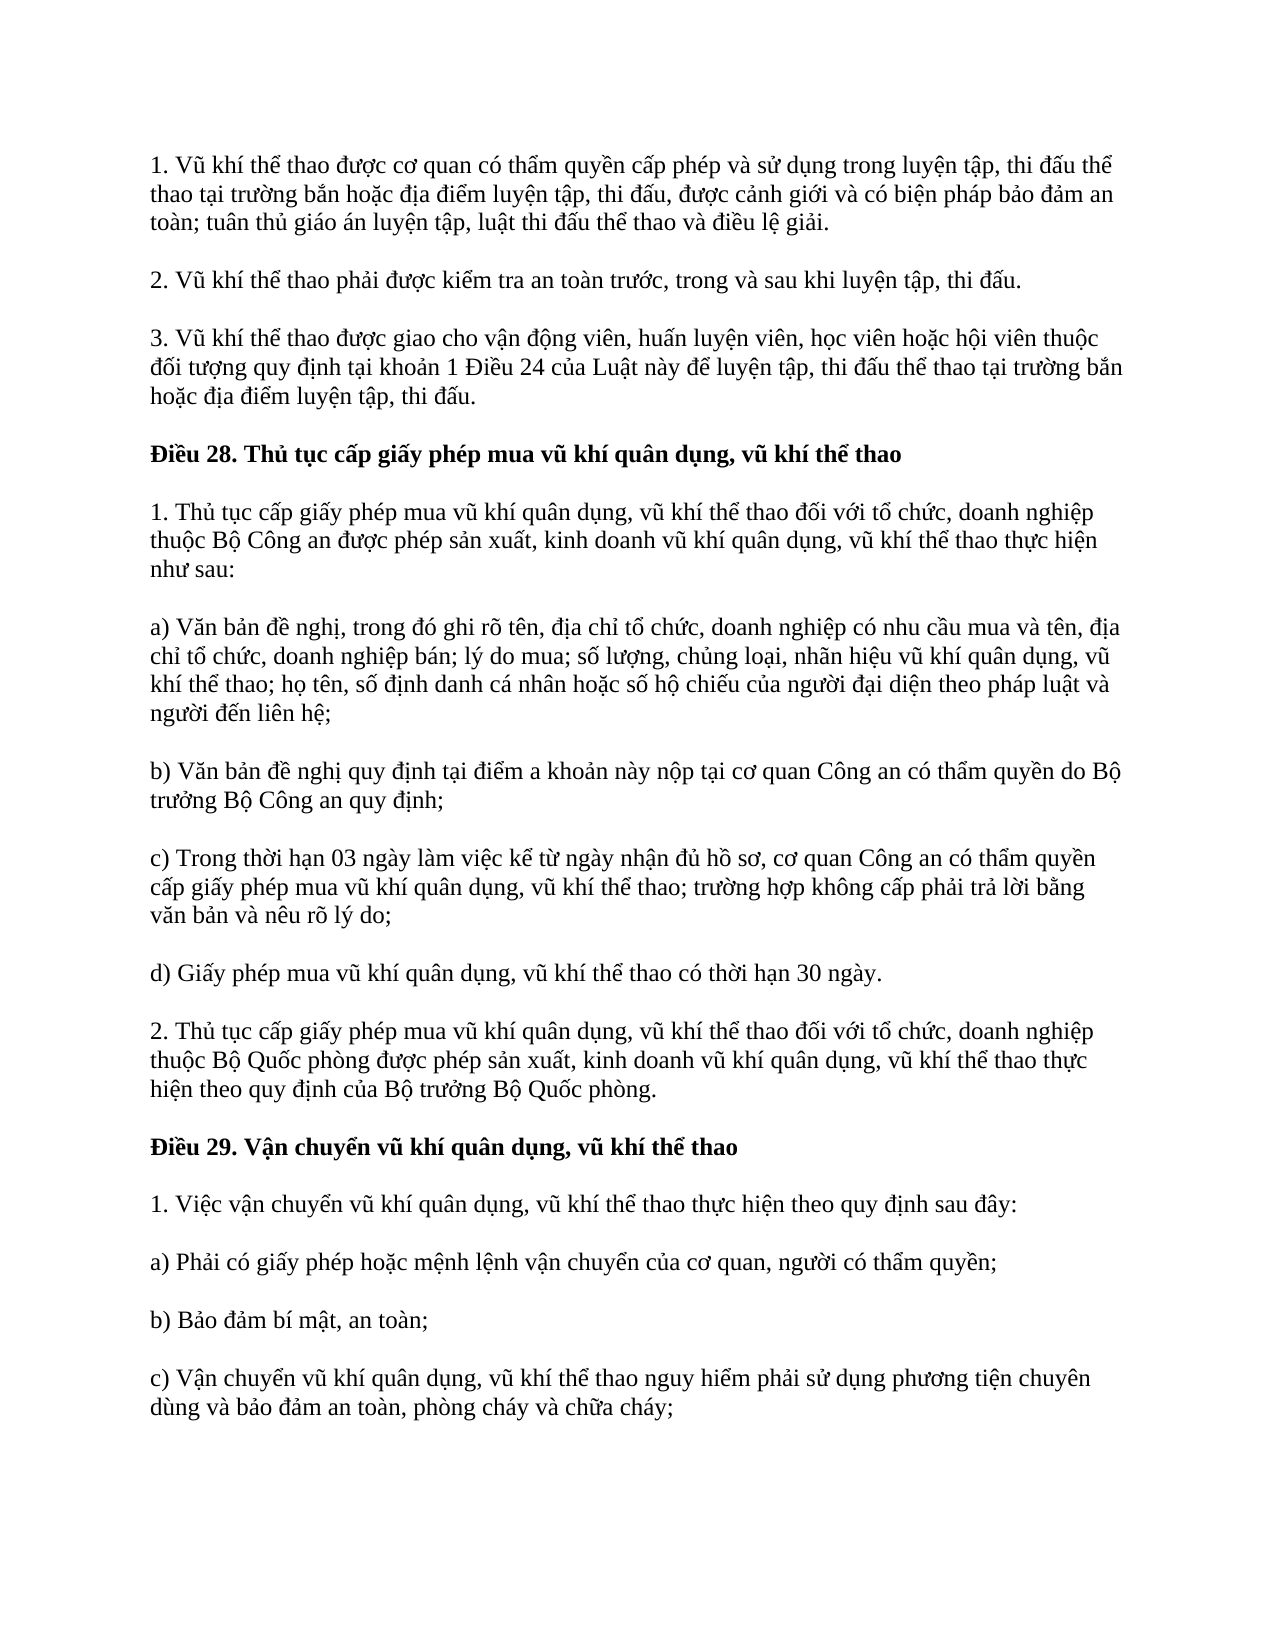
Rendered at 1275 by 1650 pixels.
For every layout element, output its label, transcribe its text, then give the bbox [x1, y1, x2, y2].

text 3. Vũ khí thể thao được giao cho vận động viên, huấn luyện viên, học viên hoặc hội viên thuộc đối tượng quy định tại khoản 1 Điều 24 của Luật này để luyện tập, thi đấu thể thao tại trường bắn hoặc địa điểm luyện tập, thi đấu. [150, 323, 1125, 409]
text Điều 28. Thủ tục cấp giấy phép mua vũ khí quân dụng, vũ khí thể thao [150, 439, 1125, 467]
text a) Văn bản đề nghị, trong đó ghi rõ tên, địa chỉ tổ chức, doanh nghiệp có nhu cầu mua và tên, địa chỉ tổ chức, doanh nghiệp bán; lý do mua; số lượng, chủng loại, nhãn hiệu vũ khí quân dụng, vũ khí thể thao; họ tên, số định danh cá nhân hoặc số hộ chiếu của người đại diện theo pháp luật và người đến liên hệ; [150, 612, 1125, 727]
text 2. Thủ tục cấp giấy phép mua vũ khí quân dụng, vũ khí thể thao đối với tổ chức, doanh nghiệp thuộc Bộ Quốc phòng được phép sản xuất, kinh doanh vũ khí quân dụng, vũ khí thể thao thực hiện theo quy định của Bộ trưởng Bộ Quốc phòng. [150, 1016, 1125, 1102]
text c) Trong thời hạn 03 ngày làm việc kể từ ngày nhận đủ hồ sơ, cơ quan Công an có thẩm quyền cấp giấy phép mua vũ khí quân dụng, vũ khí thể thao; trường hợp không cấp phải trả lời bằng văn bản và nêu rõ lý do; [150, 843, 1125, 929]
text b) Văn bản đề nghị quy định tại điểm a khoản này nộp tại cơ quan Công an có thẩm quyền do Bộ trưởng Bộ Công an quy định; [150, 756, 1125, 814]
text 1. Vũ khí thể thao được cơ quan có thẩm quyền cấp phép và sử dụng trong luyện tập, thi đấu thể thao tại trường bắn hoặc địa điểm luyện tập, thi đấu, được cảnh giới và có biện pháp bảo đảm an toàn; tuân thủ giáo án luyện tập, luật thi đấu thể thao và điều lệ giải. [150, 150, 1125, 236]
text d) Giấy phép mua vũ khí quân dụng, vũ khí thể thao có thời hạn 30 ngày. [150, 958, 1125, 987]
text b) Bảo đảm bí mật, an toàn; [150, 1305, 1125, 1334]
text c) Vận chuyển vũ khí quân dụng, vũ khí thể thao nguy hiểm phải sử dụng phương tiện chuyên dùng và bảo đảm an toàn, phòng cháy và chữa cháy; [150, 1363, 1125, 1421]
text 2. Vũ khí thể thao phải được kiểm tra an toàn trước, trong và sau khi luyện tập, thi đấu. [150, 265, 1125, 294]
text 1. Thủ tục cấp giấy phép mua vũ khí quân dụng, vũ khí thể thao đối với tổ chức, doanh nghiệp thuộc Bộ Công an được phép sản xuất, kinh doanh vũ khí quân dụng, vũ khí thể thao thực hiện như sau: [150, 497, 1125, 583]
text a) Phải có giấy phép hoặc mệnh lệnh vận chuyển của cơ quan, người có thẩm quyền; [150, 1247, 1125, 1276]
text Điều 29. Vận chuyển vũ khí quân dụng, vũ khí thể thao [150, 1132, 1125, 1160]
text 1. Việc vận chuyển vũ khí quân dụng, vũ khí thể thao thực hiện theo quy định sau đây: [150, 1189, 1125, 1218]
